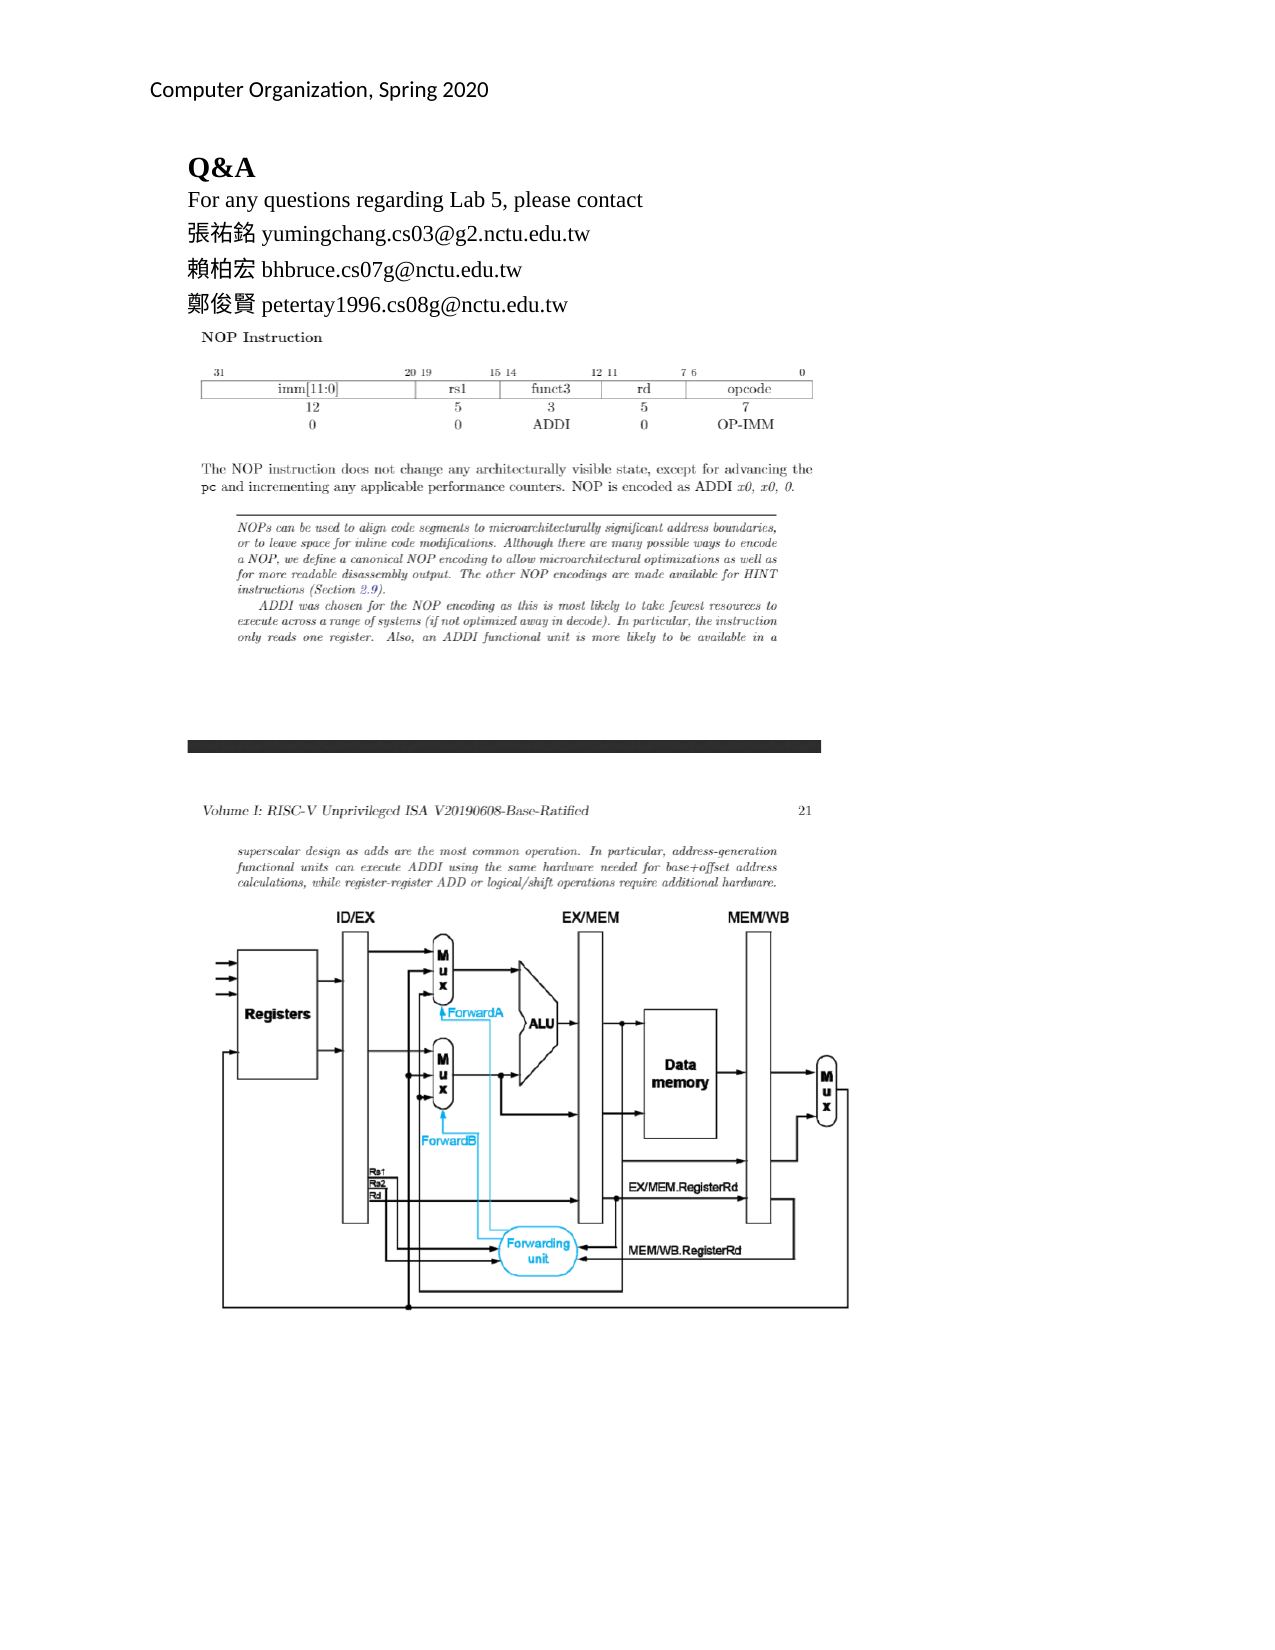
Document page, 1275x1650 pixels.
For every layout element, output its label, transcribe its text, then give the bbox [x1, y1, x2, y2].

picture [187, 897, 862, 1316]
list Q&A For any questions regarding Lab 5, please contact 張祐銘 yumingchang.cs03@g2.nctu.edu.tw [187, 150, 1125, 248]
list 鄭俊賢 petertay1996.cs08g@nctu.edu.tw [187, 286, 1125, 319]
picture [187, 322, 822, 896]
list 賴柏宏 bhbruce.cs07g@nctu.edu.tw [187, 250, 1125, 284]
